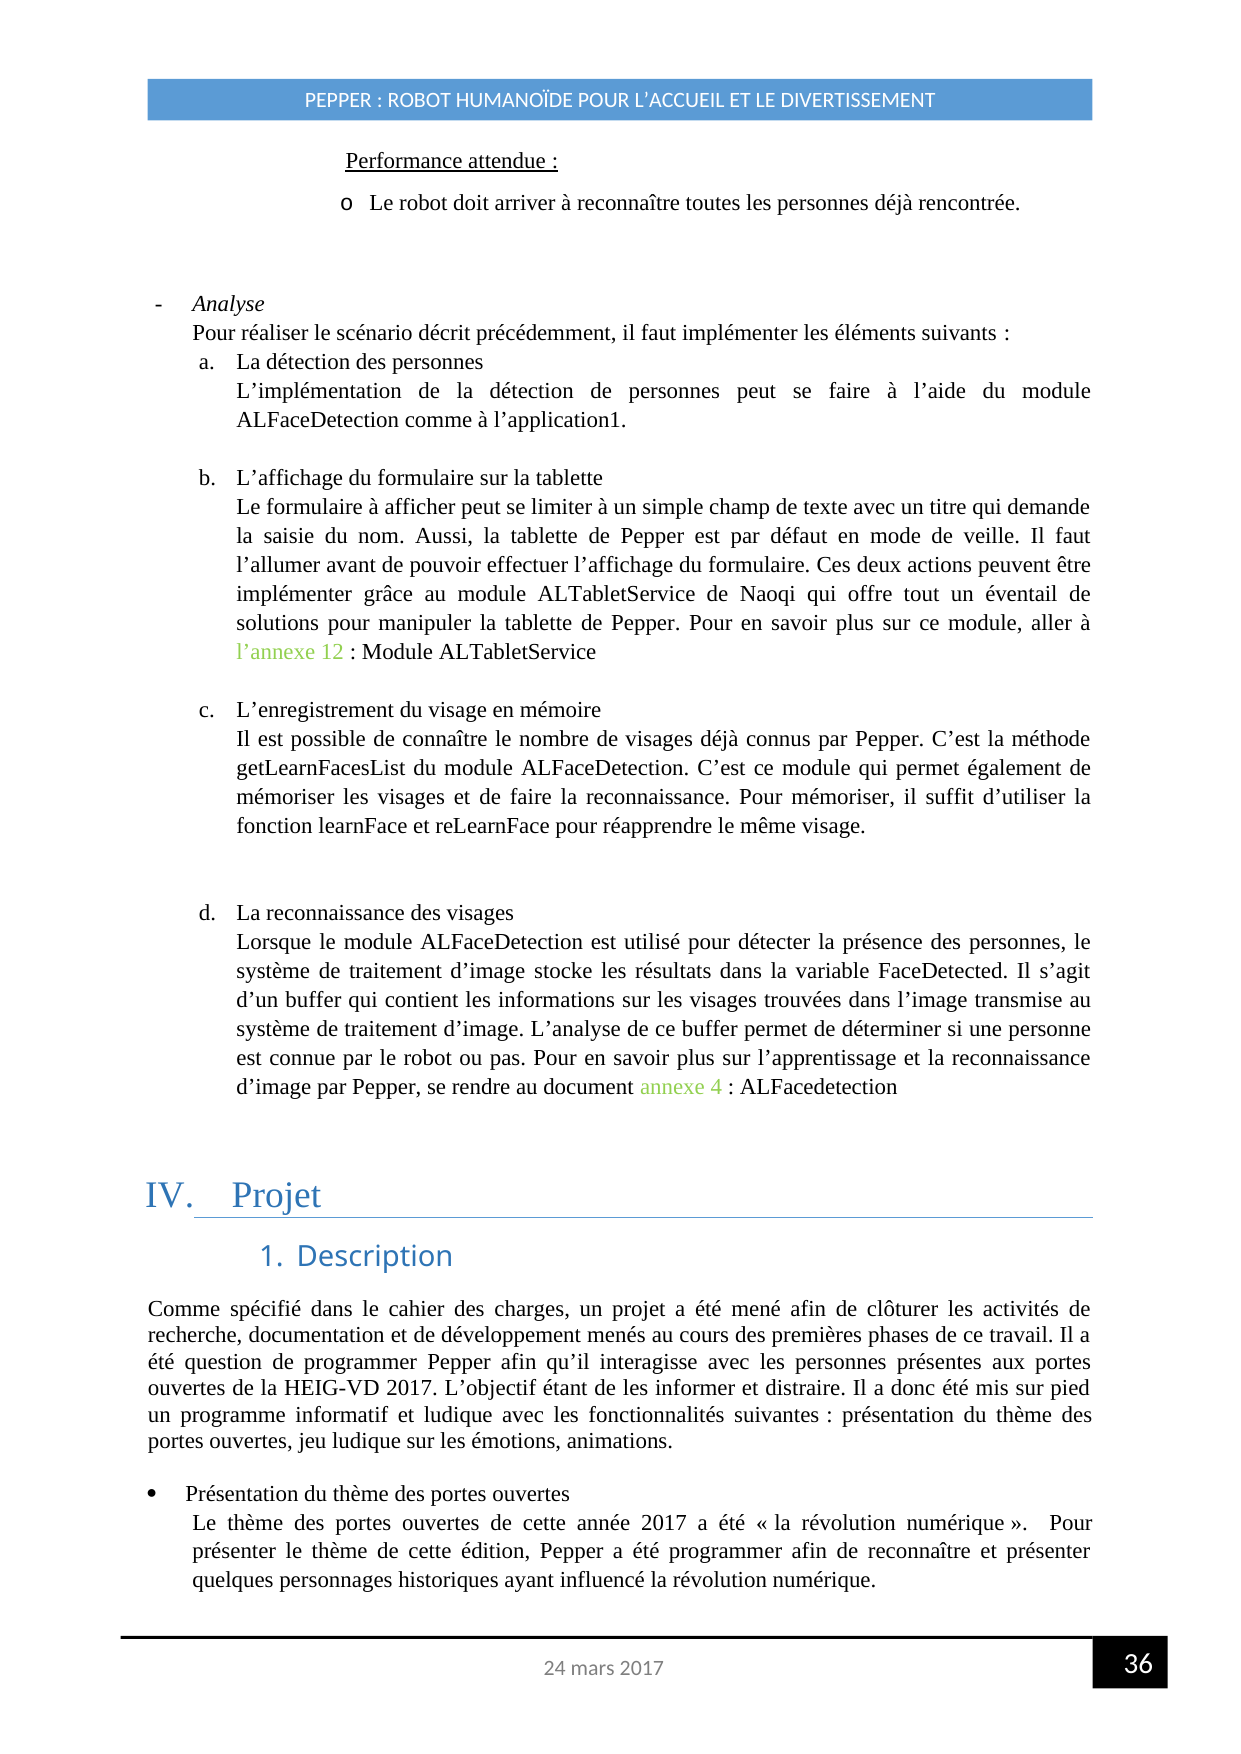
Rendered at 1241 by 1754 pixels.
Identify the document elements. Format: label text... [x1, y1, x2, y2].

list Comme spécifié dans le cahier des charges, un projet a été mené afin de clôturer les activités de recherche, documentation et de développement menés au cours des premières phases de ce travail. Il a été question de programmer Pepper afin qu’il interagisse avec les personnes présentes aux portes ouvertes de la HEIG-VD 2017. L’objectif étant de les informer et distraire. Il a donc été mis sur pied un programme informatif et ludique avec les fonctionnalités suivantes : présentation du thème des portes ouvertes, jeu ludique sur les émotions, animations. [148, 1295, 1093, 1453]
list La reconnaissance des visages [199, 899, 1093, 925]
list Il est possible de connaître le nombre de visages déjà connus par Pepper. C’est la méthode getLearnFacesList du module ALFaceDetection. C’est ce module qui permet également de mémoriser les visages et de faire la reconnaissance. Pour mémoriser, il suffit d’utiliser la fonction learnFace et reLearnFace pour réapprendre le même visage. [236, 725, 1093, 838]
list Présentation du thème des portes ouvertes [148, 1480, 1093, 1506]
list La détection des personnes [199, 348, 1093, 375]
list L’affichage du formulaire sur la tablette [199, 464, 1093, 491]
list Le thème des portes ouvertes de cette année 2017 a été « la révolution numérique ». Pour présenter le thème de cette édition, Pepper a été programmer afin de reconnaître et présenter quelques personnages historiques ayant influencé la révolution numérique. [192, 1509, 1093, 1593]
list L’implémentation de la détection de personnes peut se faire à l’aide du module ALFaceDetection comme à l’application1. [236, 377, 1093, 433]
text Performance attendue : [339, 148, 1093, 174]
subtitle Description [259, 1235, 1093, 1275]
list Le formulaire à afficher peut se limiter à un simple champ de texte avec un titre qui demande la saisie du nom. Aussi, la tablette de Pepper est par défaut en mode de veille. Il faut l’allumer avant de pouvoir effectuer l’affichage du formulaire. Ces deux actions peuvent être implémenter grâce au module ALTabletService de Naoqi qui offre tout un éventail de solutions pour manipuler la tablette de Pepper. Pour en savoir plus sur ce module, aller à l’annexe 12 : Module ALTabletService [236, 493, 1093, 664]
list Lorsque le module ALFaceDetection est utilisé pour détecter la présence des personnes, le système de traitement d’image stocke les résultats dans la variable FaceDetected. Il s’agit d’un buffer qui contient les informations sur les visages trouvées dans l’image transmise au système de traitement d’image. L’analyse de ce buffer permet de déterminer si une personne est connue par le robot ou pas. Pour en savoir plus sur l’apprentissage et la reconnaissance d’image par Pepper, se rendre au document annexe 4 : ALFacedetection [236, 928, 1093, 1099]
list L’enregistrement du visage en mémoire [199, 696, 1093, 722]
list Pour réaliser le scénario décrit précédemment, il faut implémenter les éléments suivants : [192, 319, 1093, 346]
subtitle Analyse [154, 291, 1093, 317]
subtitle Projet [194, 1172, 1093, 1217]
list Le robot doit arriver à reconnaître toutes les personnes déjà rencontrée. [339, 189, 1093, 217]
